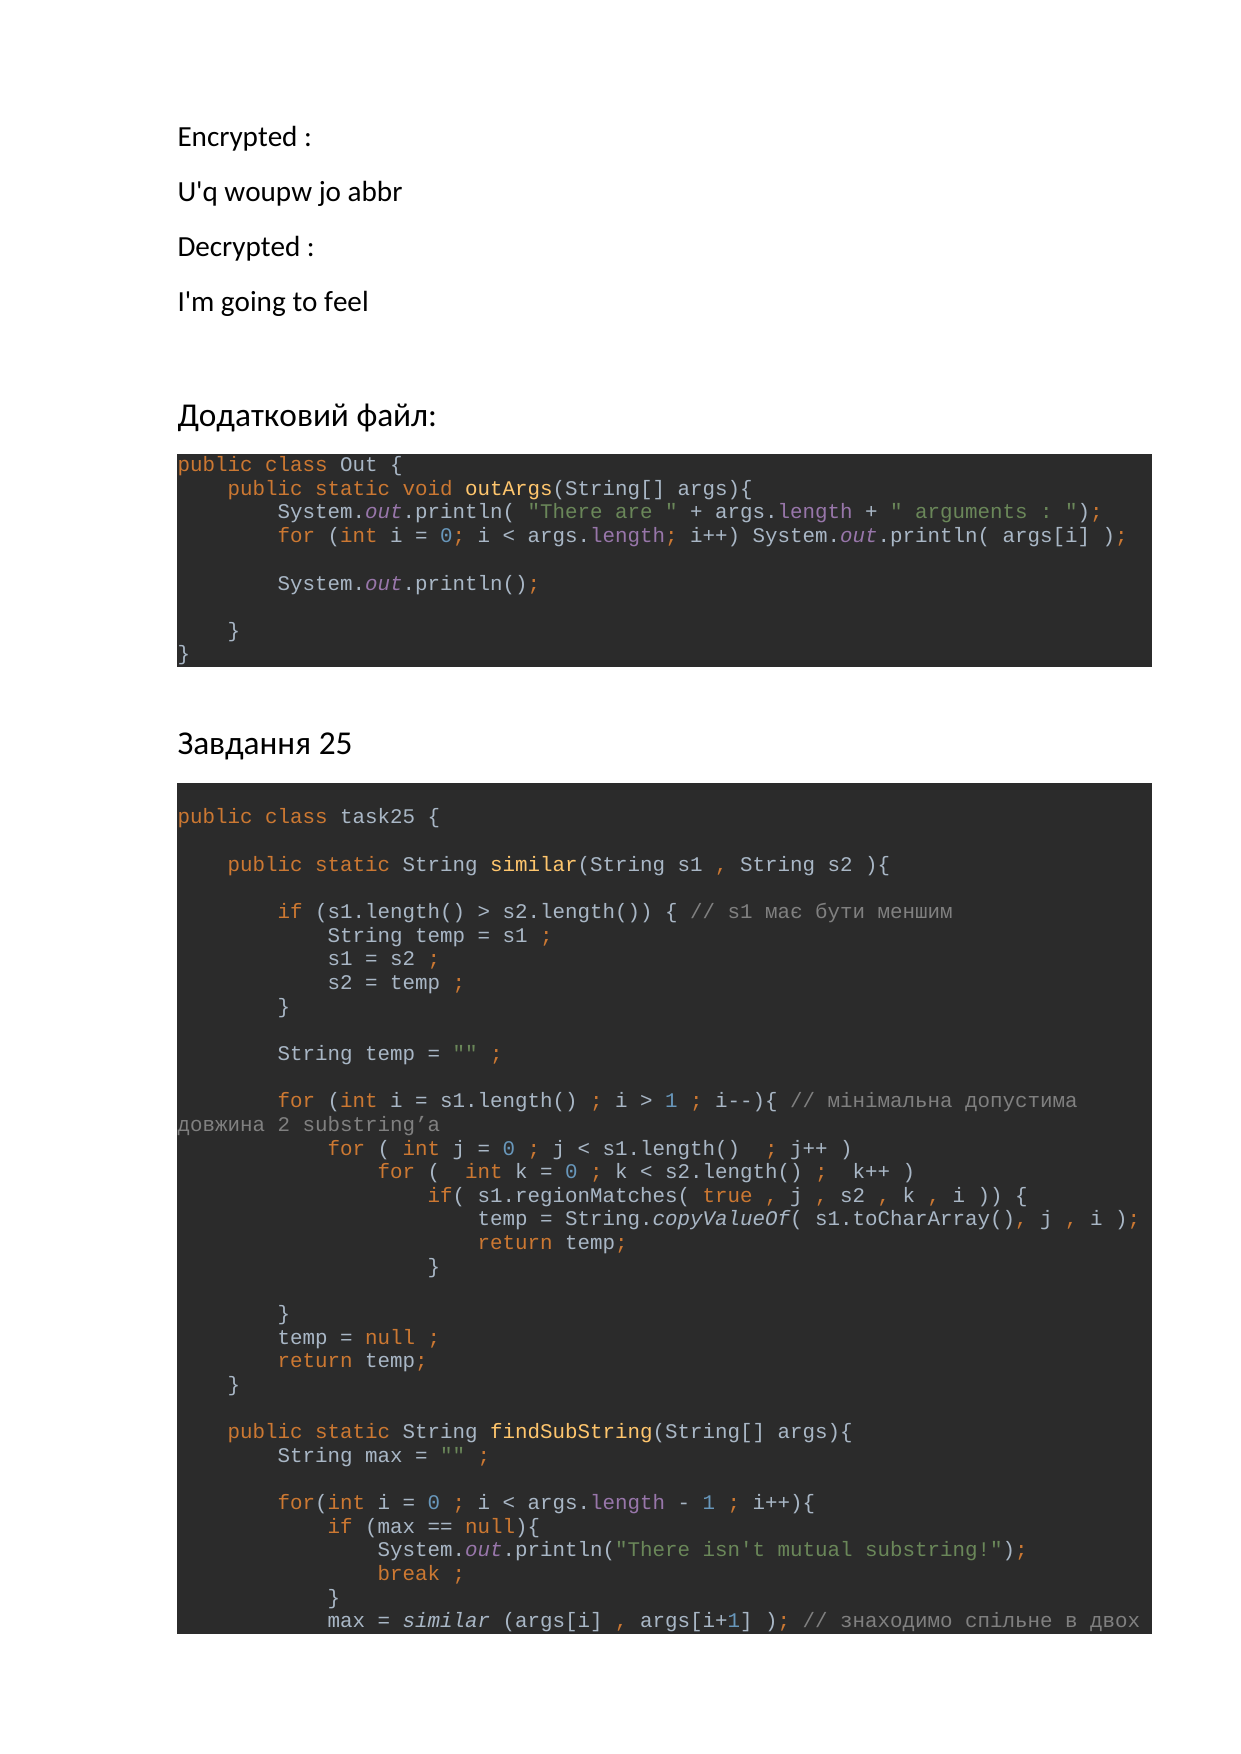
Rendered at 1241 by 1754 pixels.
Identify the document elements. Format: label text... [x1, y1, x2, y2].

text I'm going to feel [177, 283, 1152, 319]
text U'q woupw jo abbr [177, 173, 1152, 209]
text public class Out { public static void outArgs(String[] args){ System.out.println( "There are " + args.length + " arguments : "); for (int i = 0; i < args.length; i++) System.out.println( args[i] ); System.out.println(); } } [177, 454, 1152, 667]
text Decrypted : [177, 228, 1152, 264]
text Завдання 25 [177, 722, 1152, 763]
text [177, 783, 1152, 1634]
text Додатковий файл: [177, 394, 1152, 434]
text Encrypted : [177, 118, 1152, 154]
